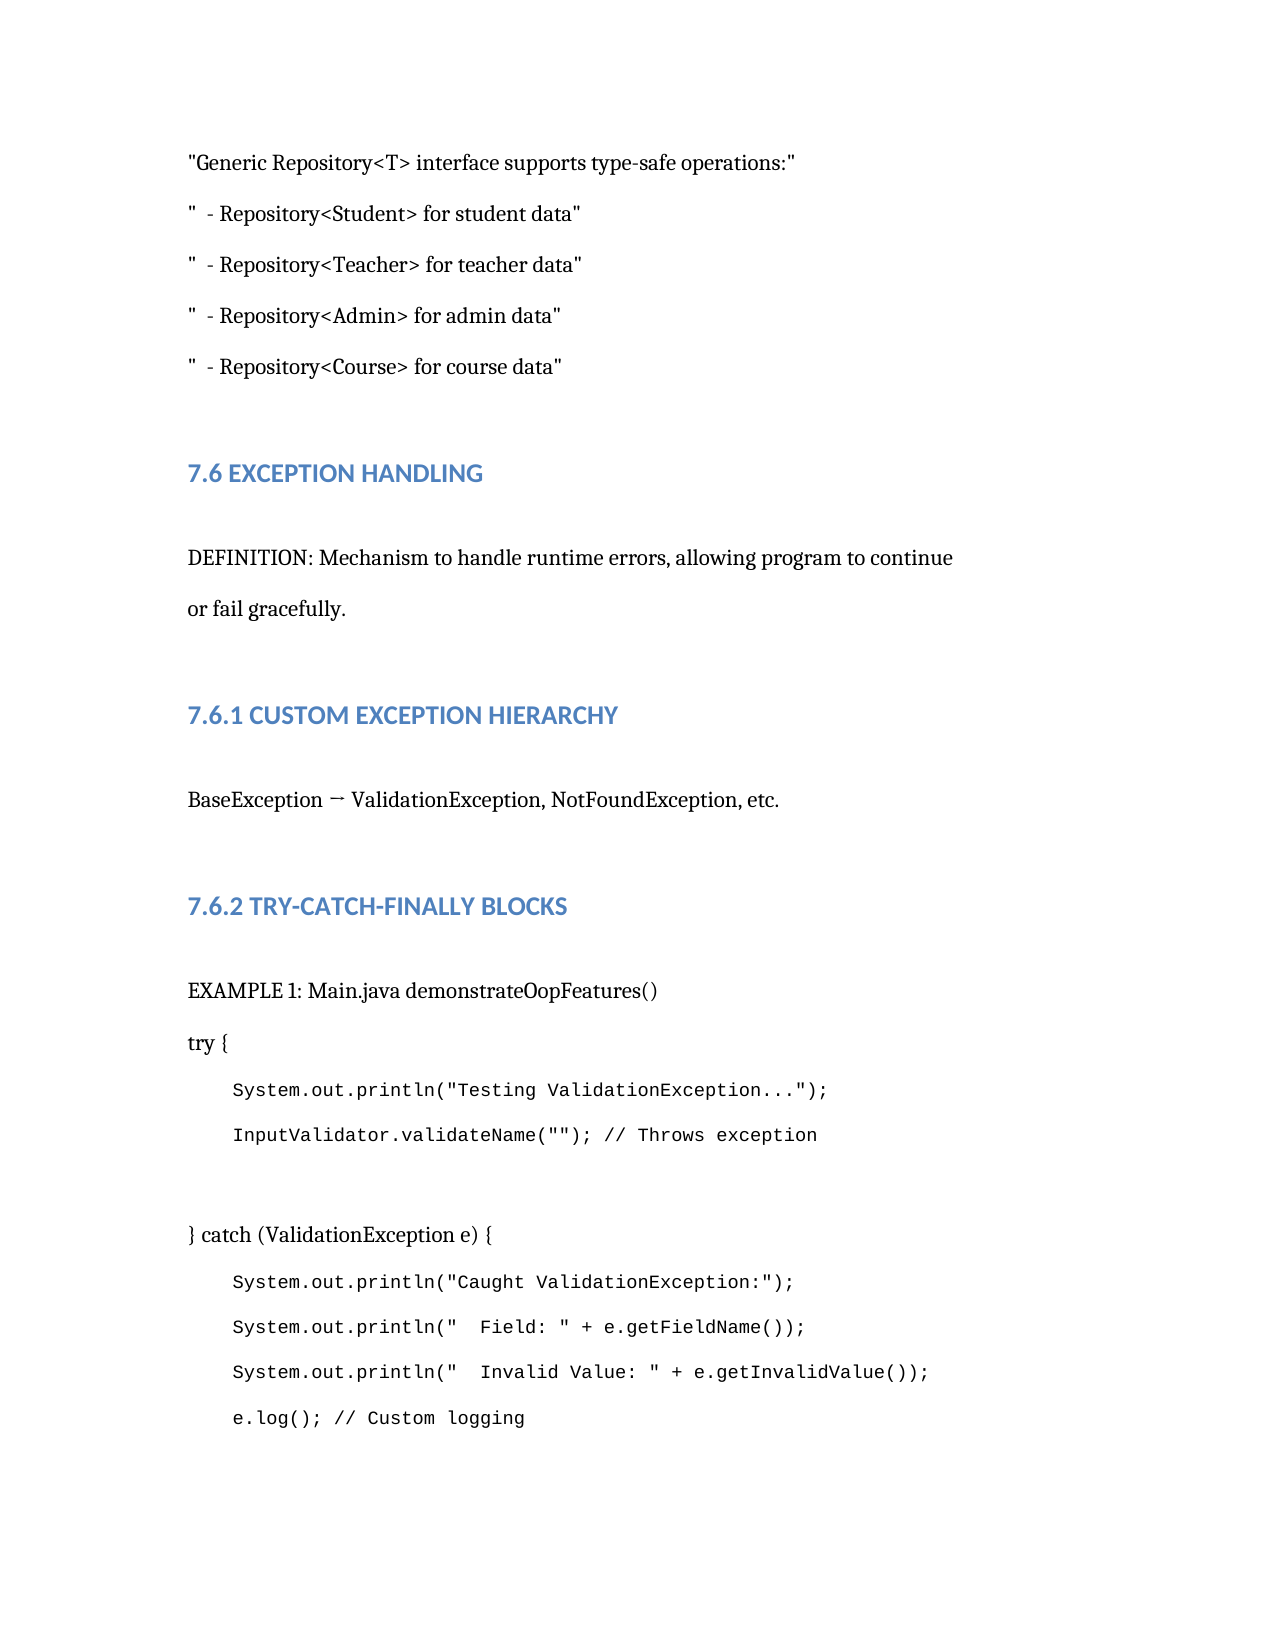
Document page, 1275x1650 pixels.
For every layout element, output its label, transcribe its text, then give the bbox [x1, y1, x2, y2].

text DEFINITION: Mechanism to handle runtime errors, allowing program to continue [187, 545, 1087, 572]
text BaseException → ValidationException, NotFoundException, etc. [187, 787, 1087, 814]
text " - Repository<Teacher> for teacher data" [187, 252, 1087, 278]
text "Generic Repository<T> interface supports type-safe operations:" [187, 150, 1087, 176]
text } catch (ValidationException e) { [187, 1222, 1087, 1248]
text e.log(); // Custom logging [187, 1408, 1087, 1430]
subtitle 7.6.1 CUSTOM EXCEPTION HIERARCHY [187, 698, 1087, 731]
text " - Repository<Student> for student data" [187, 201, 1087, 227]
text System.out.println("Caught ValidationException:"); [187, 1273, 1087, 1294]
text or fail gracefully. [187, 596, 1087, 623]
text System.out.println("Testing ValidationException..."); [187, 1080, 1087, 1102]
text EXAMPLE 1: Main.java demonstrateOopFeatures() [187, 978, 1087, 1005]
text " - Repository<Course> for course data" [187, 354, 1087, 381]
text " - Repository<Admin> for admin data" [187, 303, 1087, 329]
text try { [187, 1029, 1087, 1056]
text System.out.println(" Invalid Value: " + e.getInvalidValue()); [187, 1363, 1087, 1384]
text System.out.println(" Field: " + e.getFieldName()); [187, 1318, 1087, 1339]
subtitle 7.6 EXCEPTION HANDLING [187, 456, 1087, 489]
text InputValidator.validateName(""); // Throws exception [187, 1126, 1087, 1147]
subtitle 7.6.2 TRY-CATCH-FINALLY BLOCKS [187, 889, 1087, 922]
